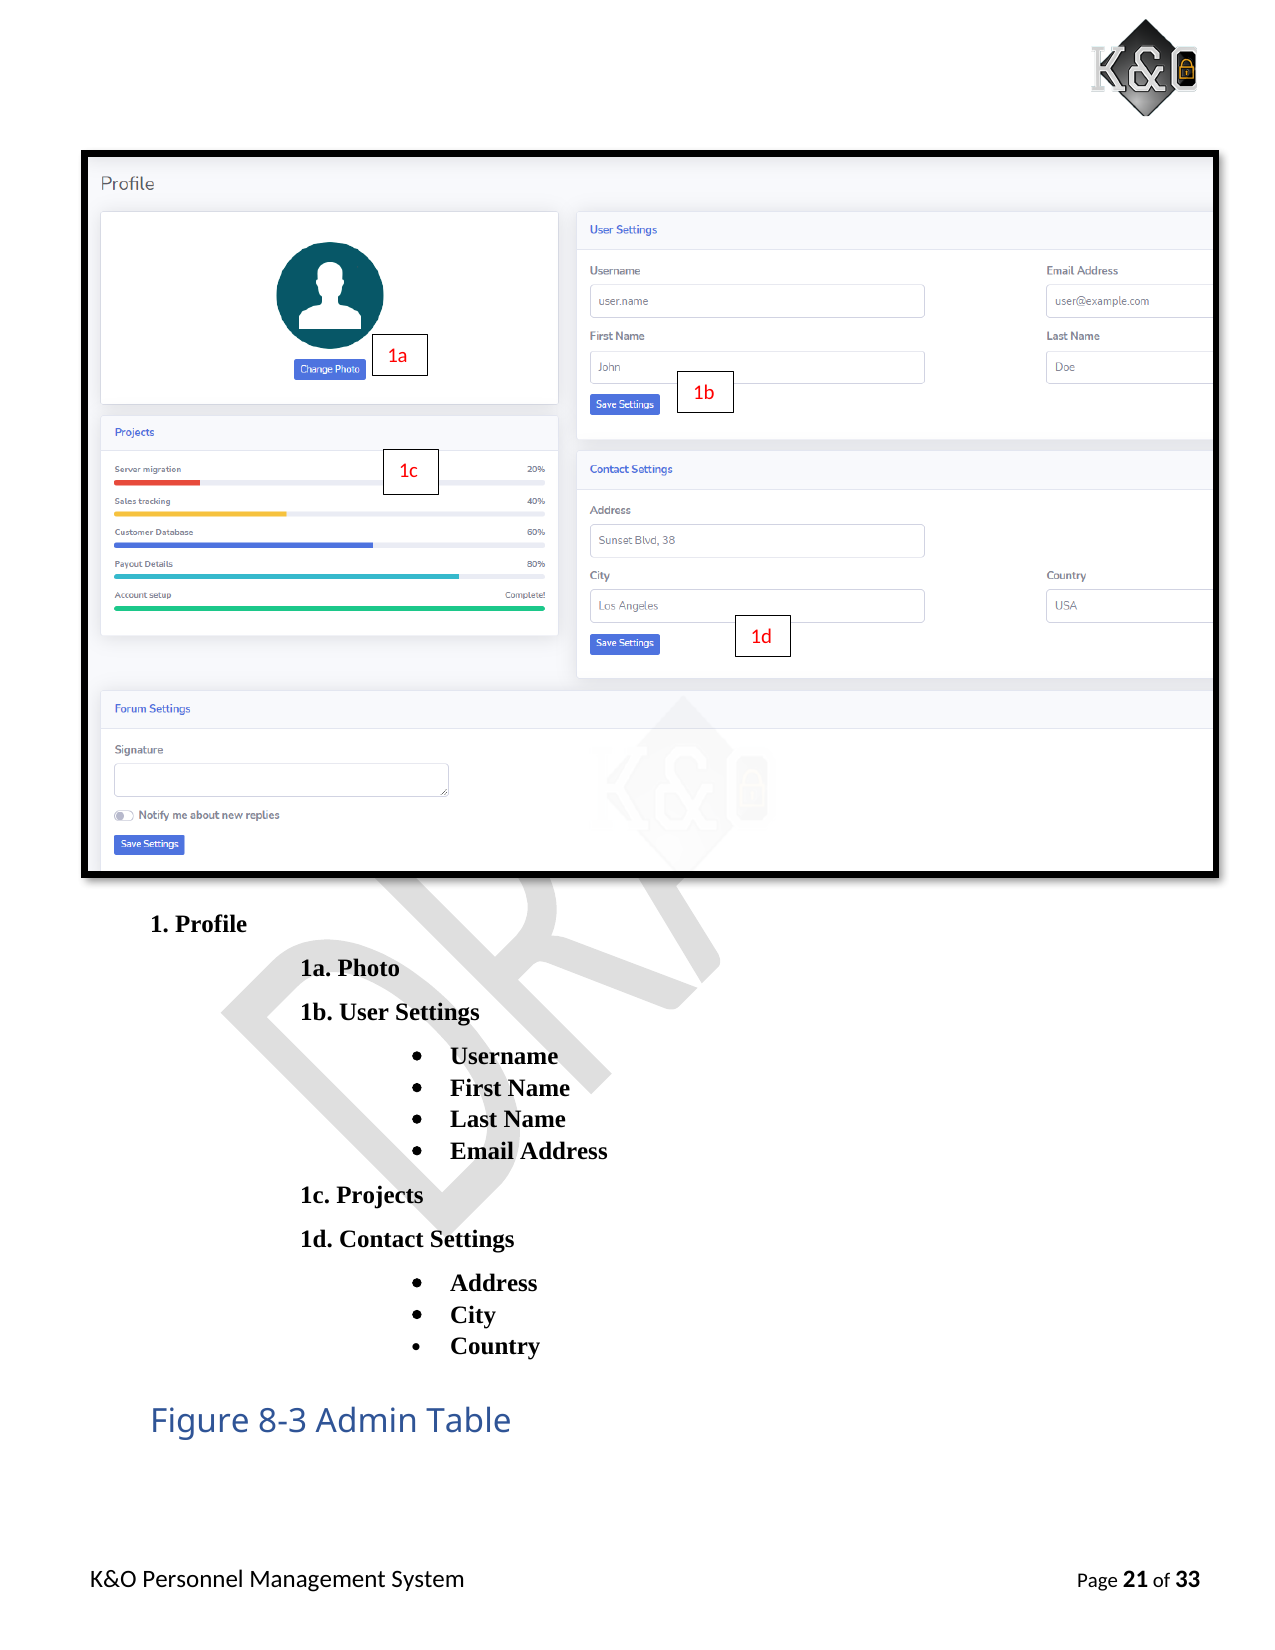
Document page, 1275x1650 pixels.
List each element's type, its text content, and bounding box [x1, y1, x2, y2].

subtitle Figure 8-3 Admin Table [75, 1396, 1200, 1442]
text 1d. Contact Settings [75, 1224, 1200, 1253]
picture [1090, 18, 1197, 116]
list Address [412, 1268, 1200, 1297]
list First Name [412, 1073, 1200, 1102]
list City [412, 1300, 1200, 1329]
text 1b. User Settings [75, 997, 1200, 1026]
list Username [412, 1041, 1200, 1070]
text 1. Profile [75, 909, 1200, 938]
list Country [412, 1331, 1200, 1360]
text 1a. Photo [75, 953, 1200, 982]
text 1c. Projects [75, 1180, 1200, 1209]
list Last Name [412, 1104, 1200, 1133]
list Email Address [412, 1136, 1200, 1165]
